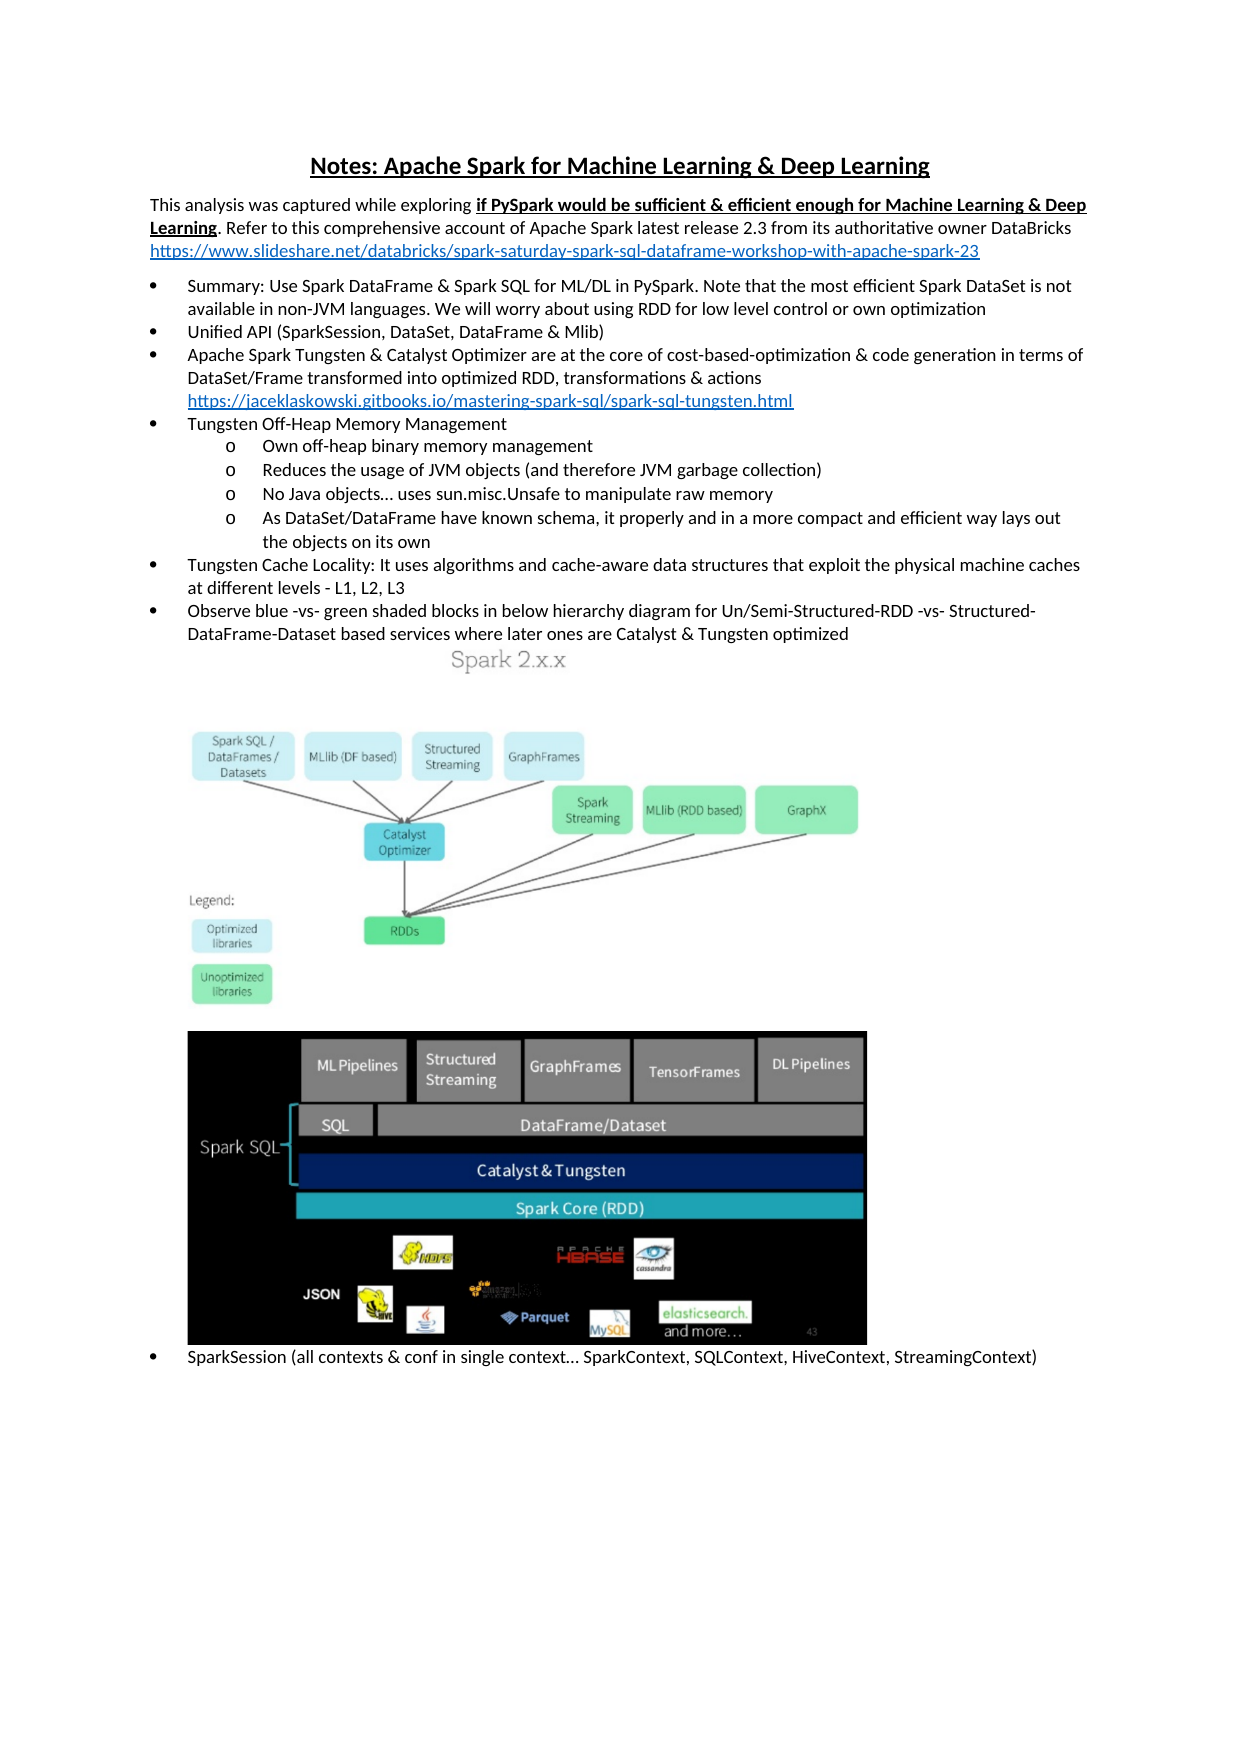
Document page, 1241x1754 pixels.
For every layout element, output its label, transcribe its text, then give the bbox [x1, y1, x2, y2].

list Tungsten Off-Heap Memory Management [150, 412, 1090, 435]
picture [187, 644, 862, 1009]
list Own off-heap binary memory management [225, 435, 1090, 458]
list As DataSet/DataFrame have known schema, it properly and in a more compact and efficient way lays out the objects on its own [225, 506, 1090, 553]
list Unified API (SparkSession, DataSet, DataFrame & Mlib) [150, 320, 1090, 343]
list Observe blue -vs- green shaded blocks in below hierarchy diagram for Un/Semi-Structured-RDD -vs- Structured-DataFrame-Dataset based services where later ones are Catalyst & Tungsten optimized [150, 599, 1090, 645]
list Summary: Use Spark DataFrame & Spark SQL for ML/DL in PySpark. Note that the most efficient Spark DataSet is not available in non-JVM languages. We will worry about using RDD for low level control or own optimization [150, 274, 1090, 320]
list SparkSession (all contexts & conf in single context… SparkContext, SQLContext, HiveContext, StreamingContext) [150, 1345, 1090, 1368]
text This analysis was captured while exploring if PySpark would be sufficient & efficient enough for Machine Learning & Deep Learning. Refer to this comprehensive account of Apache Spark latest release 2.3 from its authoritative owner DataBricks https://www.slideshare.net/databricks/spark-saturday-spark-sql-dataframe-workshop-with-apache-spark-23 [150, 193, 1090, 262]
list No Java objects… uses sun.misc.Unsafe to manipulate raw memory [225, 482, 1090, 506]
list Tungsten Cache Locality: It uses algorithms and cache-aware data structures that exploit the physical machine caches at different levels - L1, L2, L3 [150, 553, 1090, 599]
text Notes: Apache Spark for Machine Learning & Deep Learning [150, 150, 1090, 181]
picture [187, 1031, 868, 1345]
list Reduces the usage of JVM objects (and therefore JVM garbage collection) [225, 458, 1090, 482]
list Apache Spark Tungsten & Catalyst Optimizer are at the core of cost-based-optimization & code generation in terms of DataSet/Frame transformed into optimized RDD, transformations & actions https://jaceklaskowski.gitbooks.io/mastering-spark-sql/spark-sql-tungsten.html [150, 343, 1090, 412]
